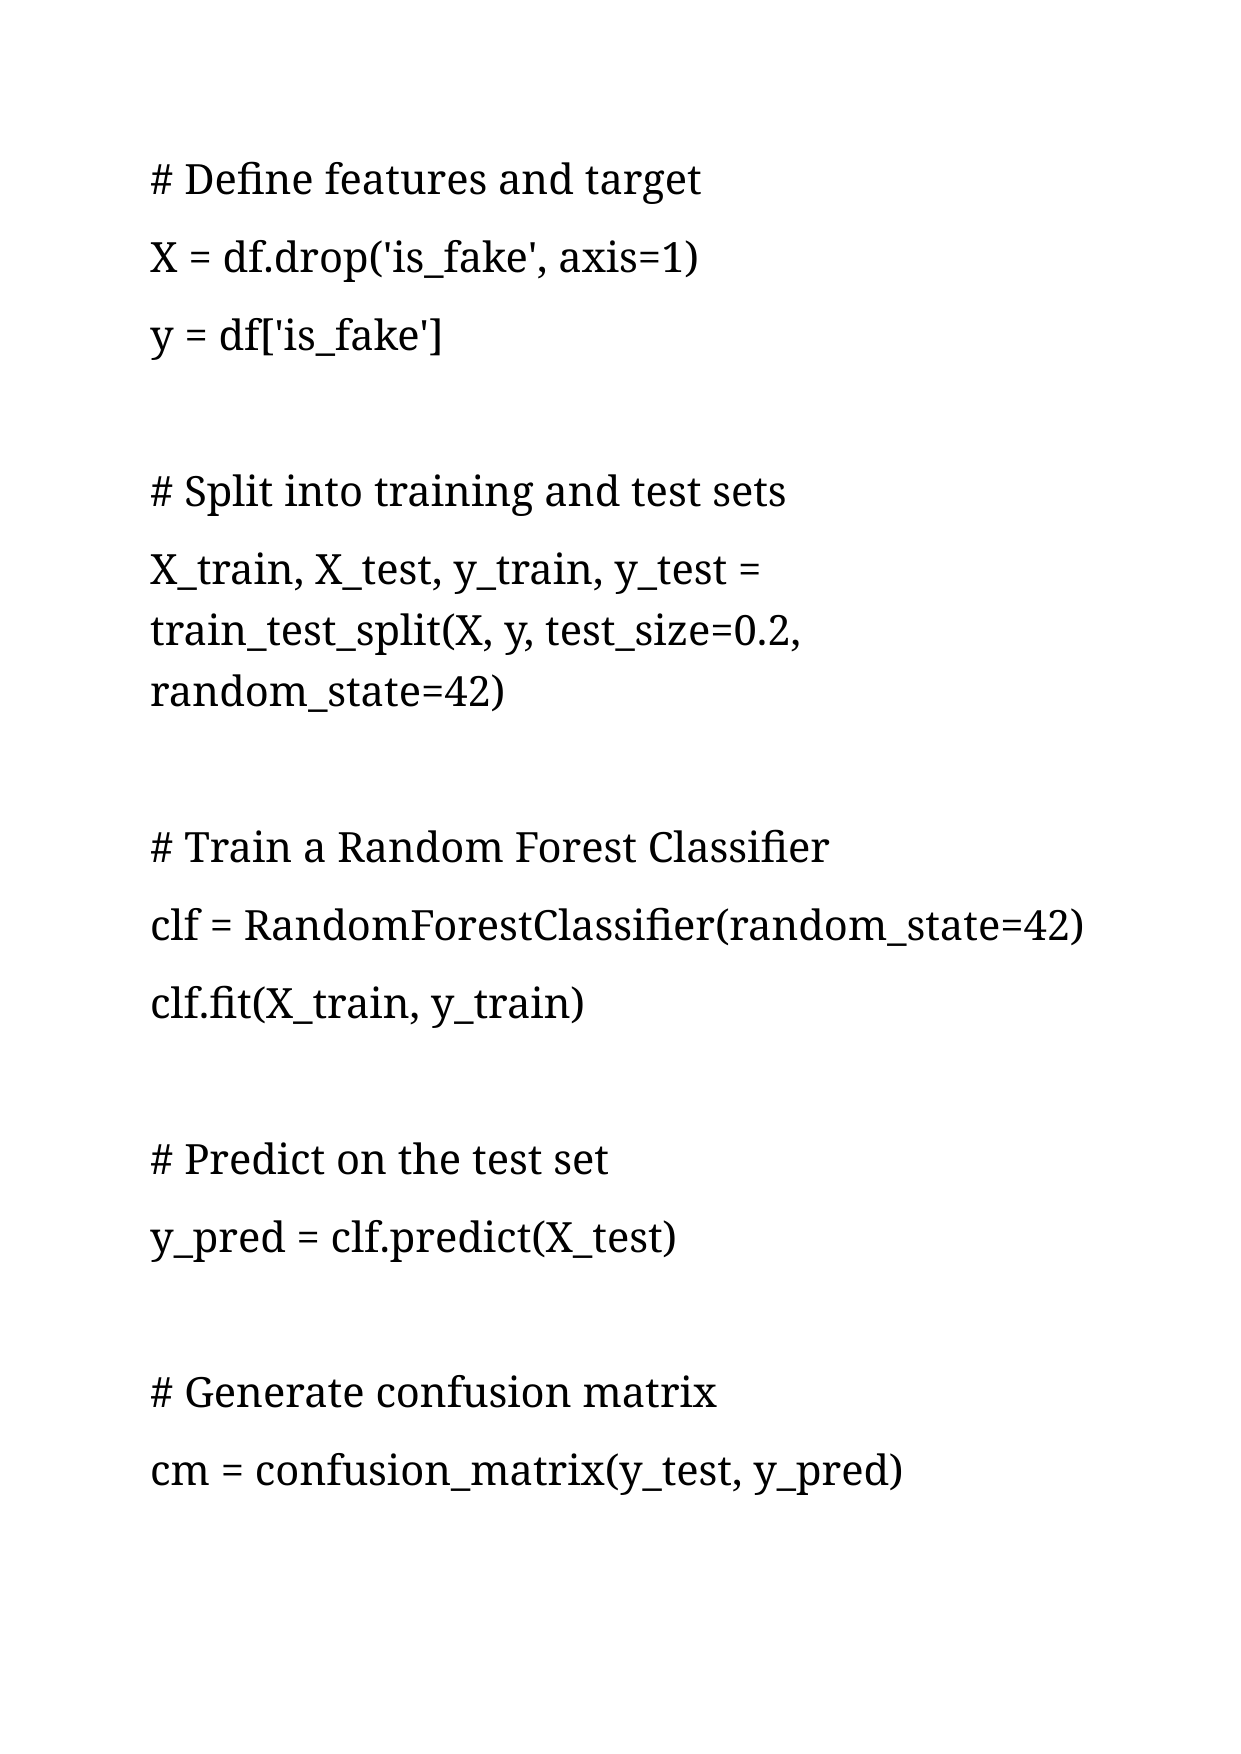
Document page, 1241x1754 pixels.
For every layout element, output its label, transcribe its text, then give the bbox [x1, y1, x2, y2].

text X_train, X_test, y_train, y_test = train_test_split(X, y, test_size=0.2, random_state=42) [150, 539, 1090, 719]
text clf = RandomForestClassifier(random_state=42) [150, 896, 1090, 953]
text y_pred = clf.predict(X_test) [150, 1207, 1090, 1264]
text X = df.drop('is_fake', axis=1) [150, 228, 1090, 285]
text cm = confusion_matrix(y_test, y_pred) [150, 1441, 1090, 1498]
text clf.fit(X_train, y_train) [150, 974, 1090, 1031]
text # Generate confusion matrix [150, 1363, 1090, 1420]
text # Define features and target [150, 150, 1090, 207]
text # Predict on the test set [150, 1129, 1090, 1186]
text # Train a Random Forest Classifier [150, 818, 1090, 875]
text y = df['is_fake'] [150, 306, 1090, 363]
text # Split into training and test sets [150, 462, 1090, 518]
